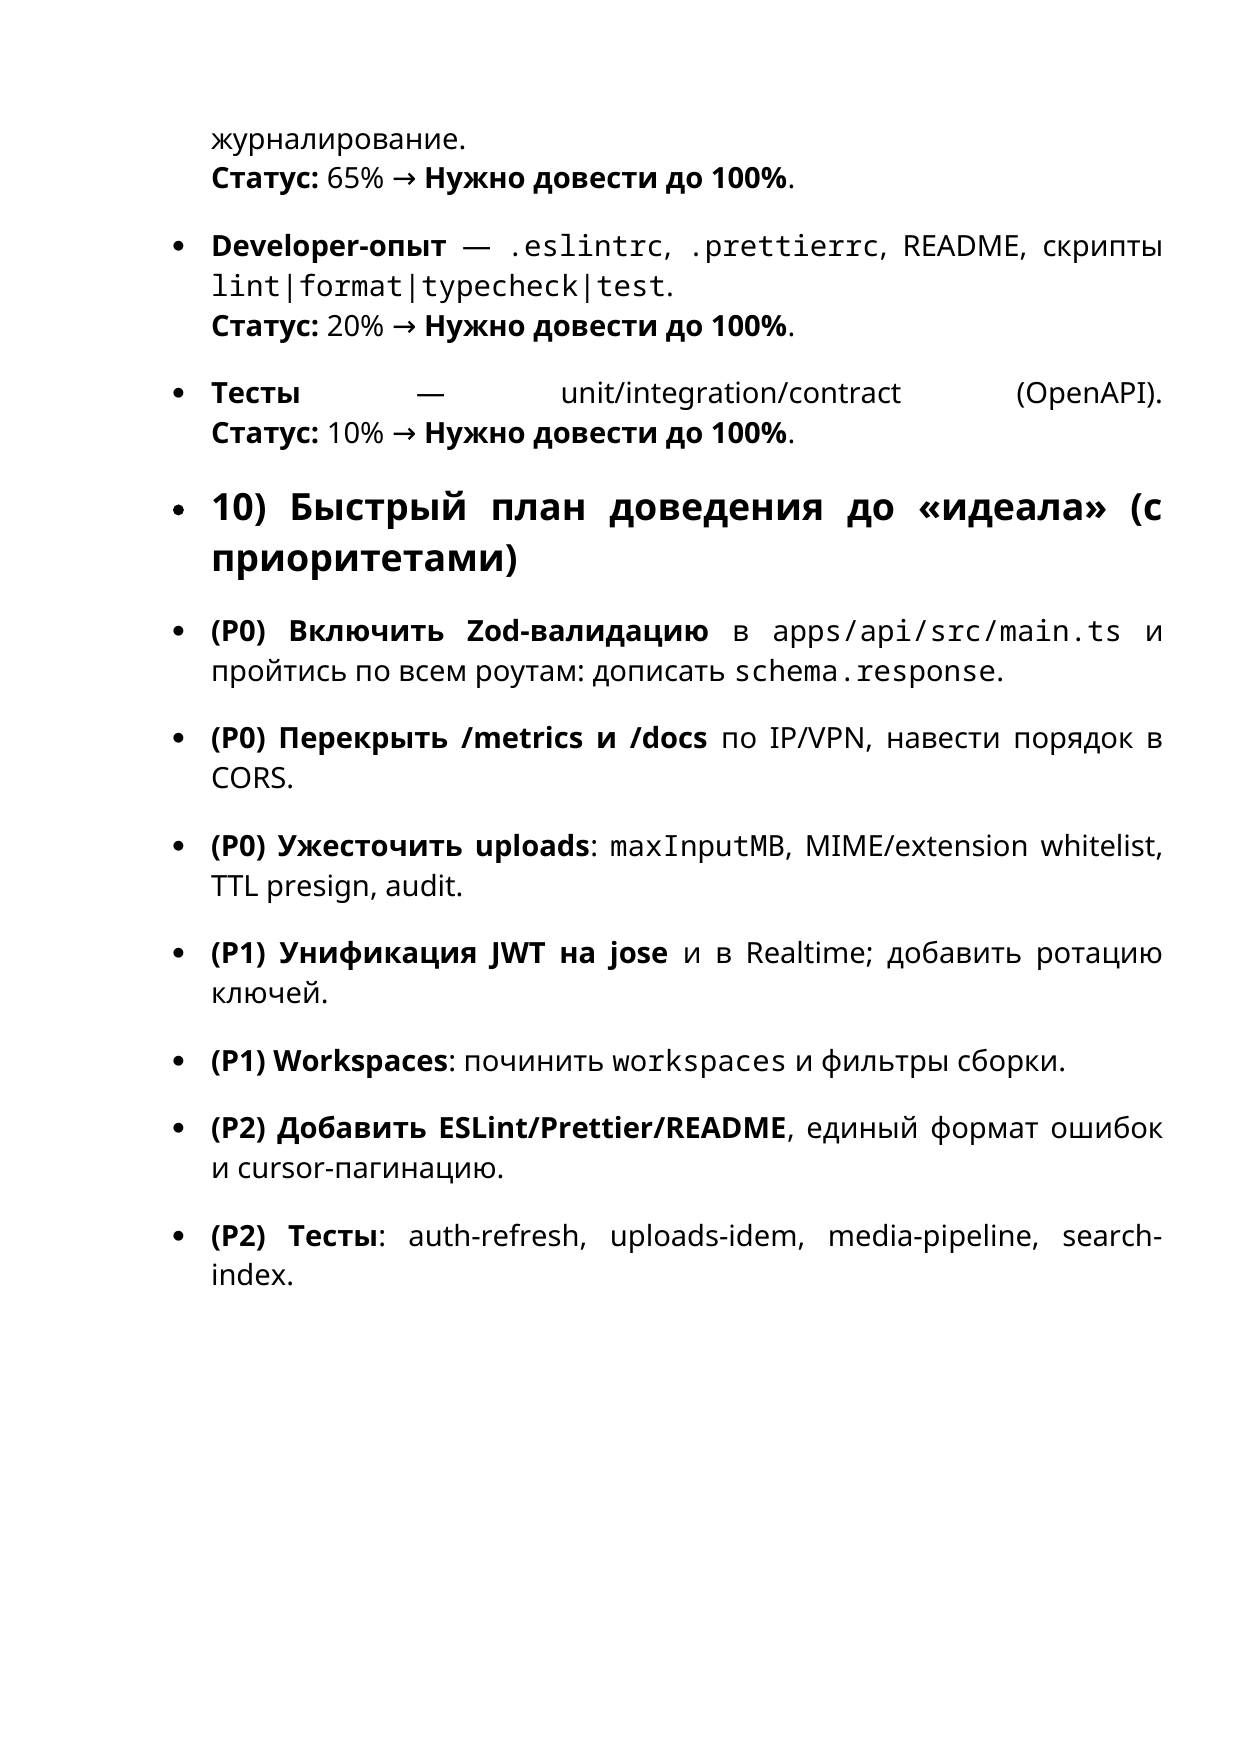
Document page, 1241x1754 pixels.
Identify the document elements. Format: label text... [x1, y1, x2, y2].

list Developer-опыт — .eslintrc, .prettierrc, README, скрипты lint|format|typecheck|test. Статус: 20% → Нужно довести до 100%. [173, 226, 1163, 344]
list (P0) Перекрыть /metrics и /docs по IP/VPN, навести порядок в CORS. [173, 718, 1163, 797]
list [173, 118, 1163, 197]
list (P0) Ужесточить uploads: maxInputMB, MIME/extension whitelist, TTL presign, audit. [173, 825, 1163, 904]
list (P1) Унификация JWT на jose и в Realtime; добавить ротацию ключей. [173, 932, 1163, 1012]
list (P1) Workspaces: починить workspaces и фильтры сборки. [173, 1040, 1163, 1079]
list Тесты — unit/integration/contract (OpenAPI). Статус: 10% → Нужно довести до 100%. [173, 373, 1163, 452]
list (P2) Тесты: auth-refresh, uploads-idem, media-pipeline, search-index. [173, 1215, 1163, 1294]
list (P2) Добавить ESLint/Prettier/README, единый формат ошибок и cursor-пагинацию. [173, 1108, 1163, 1187]
list 10) Быстрый план доведения до «идеала» (с приоритетами) [173, 480, 1163, 582]
list (P0) Включить Zod-валидацию в apps/api/src/main.ts и пройтись по всем роутам: дописать schema.response. [173, 610, 1163, 690]
